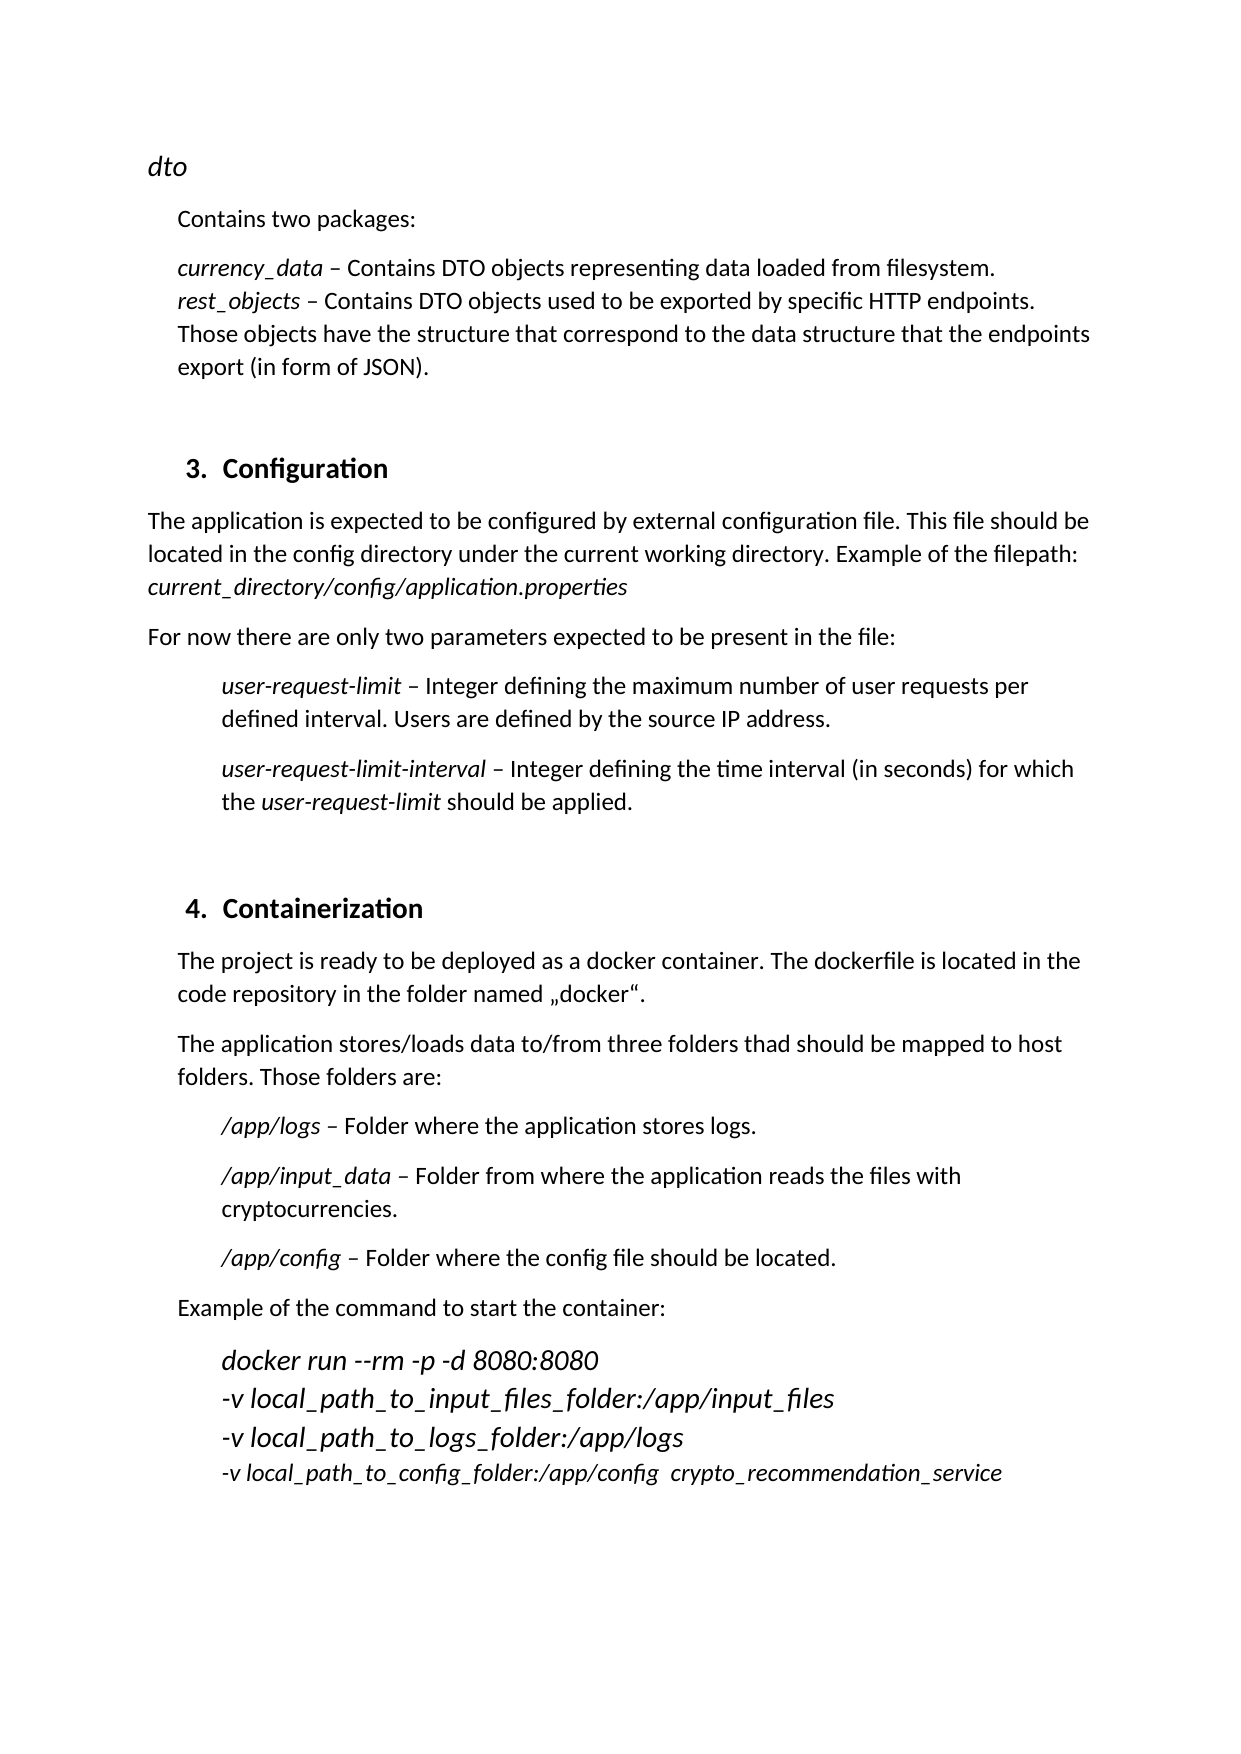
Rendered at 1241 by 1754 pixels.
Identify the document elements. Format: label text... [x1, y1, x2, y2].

list Containerization [185, 890, 1093, 926]
list Configuration [185, 450, 1093, 486]
text The application is expected to be configured by external configuration file. This file should be located in the config directory under the current working directory. Example of the filepath: current_directory/config/application.properties [148, 505, 1093, 602]
text /app/config – Folder where the config file should be located. [221, 1243, 1093, 1273]
text The project is ready to be deployed as a docker container. The dockerfile is located in the code repository in the folder named „docker“. [177, 946, 1093, 1009]
text The application stores/loads data to/from three folders thad should be mapped to host folders. Those folders are: [177, 1028, 1093, 1091]
text dto [148, 148, 1093, 183]
text Contains two packages: [177, 203, 1093, 233]
text user-request-limit-interval – Integer defining the time interval (in seconds) for which the user-request-limit should be applied. [221, 753, 1093, 816]
text docker run --rm -p -d 8080:8080 -v local_path_to_input_files_folder:/app/input_files -v local_path_to_logs_folder:/app/logs -v local_path_to_config_folder:/app/config crypto_recommendation_service [221, 1342, 1093, 1487]
text Example of the command to start the container: [177, 1292, 1093, 1323]
text /app/input_data – Folder from where the application reads the files with cryptocurrencies. [221, 1160, 1093, 1223]
text /app/logs – Folder where the application stores logs. [148, 1111, 1093, 1141]
text user-request-limit – Integer defining the maximum number of user requests per defined interval. Users are defined by the source IP address. [221, 670, 1093, 734]
text For now there are only two parameters expected to be present in the file: [148, 621, 1093, 651]
text currency_data – Contains DTO objects representing data loaded from filesystem. rest_objects – Contains DTO objects used to be exported by specific HTTP endpoints. Those objects have the structure that correspond to the data structure that the endpoints export (in form of JSON). [177, 252, 1093, 382]
